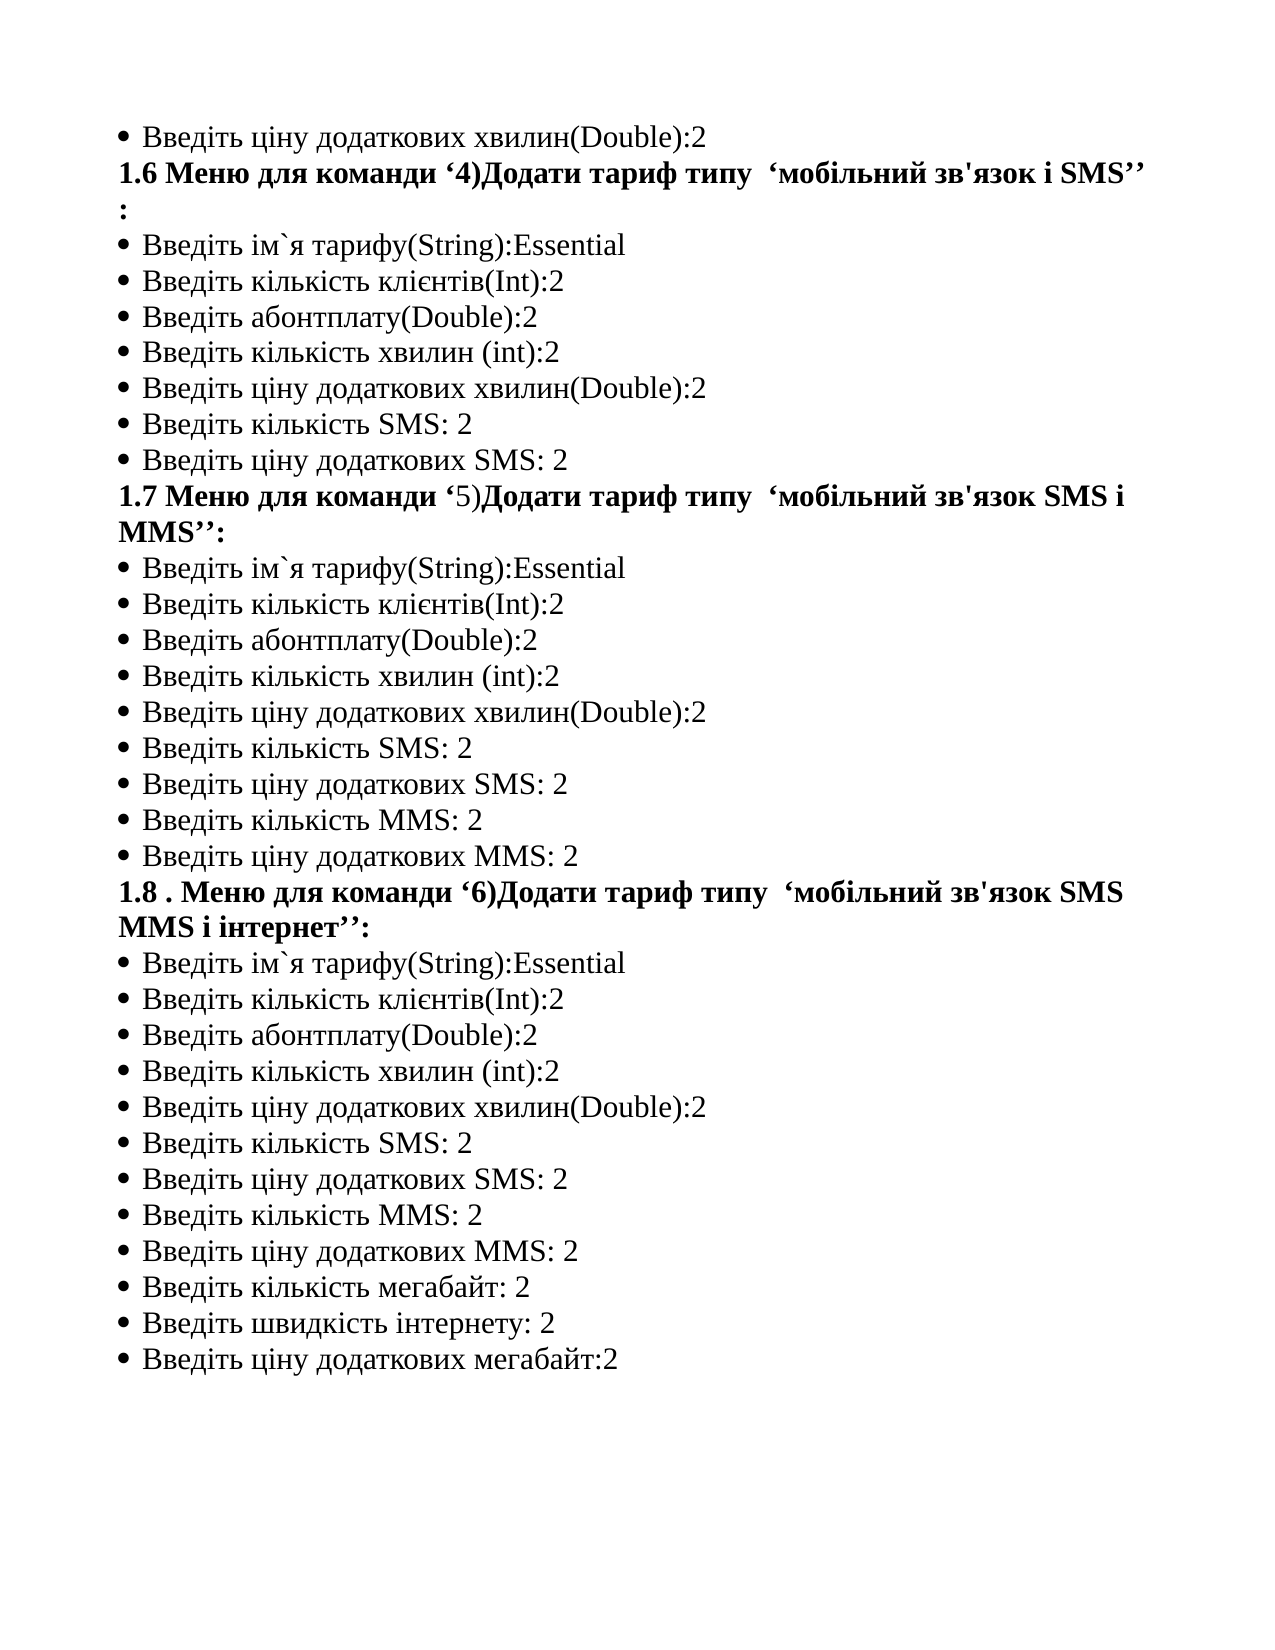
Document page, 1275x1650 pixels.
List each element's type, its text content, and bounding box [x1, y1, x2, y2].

list Введіть ім`я тарифу(String):Essential [118, 945, 1157, 981]
list Введіть ім`я тарифу(String):Essential [118, 549, 1157, 585]
list Введіть абонтплату(Double):2 [118, 621, 1157, 657]
list Введіть абонтплату(Double):2 [118, 1017, 1157, 1052]
list Введіть ціну додаткових MMS: 2 [118, 837, 1157, 873]
text 1.6 Меню для команди ‘4)Додати тариф типу ‘мобільний зв'язок і SMS’’ : [118, 154, 1157, 226]
list Введіть ціну додаткових MMS: 2 [118, 1232, 1157, 1268]
list Введіть ціну додаткових SMS: 2 [118, 765, 1157, 801]
list Введіть кількість хвилин (int):2 [118, 334, 1157, 370]
list Введіть абонтплату(Double):2 [118, 298, 1157, 334]
text 1.8 . Меню для команди ‘6)Додати тариф типу ‘мобільний зв'язок SMS MMS і інтернет’’: [118, 873, 1157, 945]
list Введіть ціну додаткових мегабайт:2 [118, 1340, 1157, 1376]
list Введіть кількість MMS: 2 [118, 1196, 1157, 1232]
list Введіть ціну додаткових хвилин(Double):2 [118, 370, 1157, 406]
list Введіть кількість клієнтів(Int):2 [118, 585, 1157, 621]
text 1.7 Меню для команди ‘5)Додати тариф типу ‘мобільний зв'язок SMS і MMS’’: [118, 477, 1157, 549]
list Введіть кількість SMS: 2 [118, 729, 1157, 765]
list Введіть ціну додаткових SMS: 2 [118, 1160, 1157, 1196]
list Введіть ім`я тарифу(String):Essential [118, 226, 1157, 262]
list Введіть кількість SMS: 2 [118, 1124, 1157, 1160]
list Введіть швидкість інтернету: 2 [118, 1304, 1157, 1340]
list Введіть ціну додаткових хвилин(Double):2 [118, 1088, 1157, 1124]
list Введіть кількість SMS: 2 [118, 406, 1157, 442]
list Введіть ціну додаткових SMS: 2 [118, 442, 1157, 477]
list Введіть кількість хвилин (int):2 [118, 1052, 1157, 1088]
list Введіть кількість хвилин (int):2 [118, 657, 1157, 693]
list Введіть кількість мегабайт: 2 [118, 1268, 1157, 1304]
list Введіть кількість MMS: 2 [118, 801, 1157, 837]
list Введіть ціну додаткових хвилин(Double):2 [118, 118, 1157, 154]
list Введіть ціну додаткових хвилин(Double):2 [118, 693, 1157, 729]
list Введіть кількість клієнтів(Int):2 [118, 981, 1157, 1017]
list Введіть кількість клієнтів(Int):2 [118, 262, 1157, 298]
